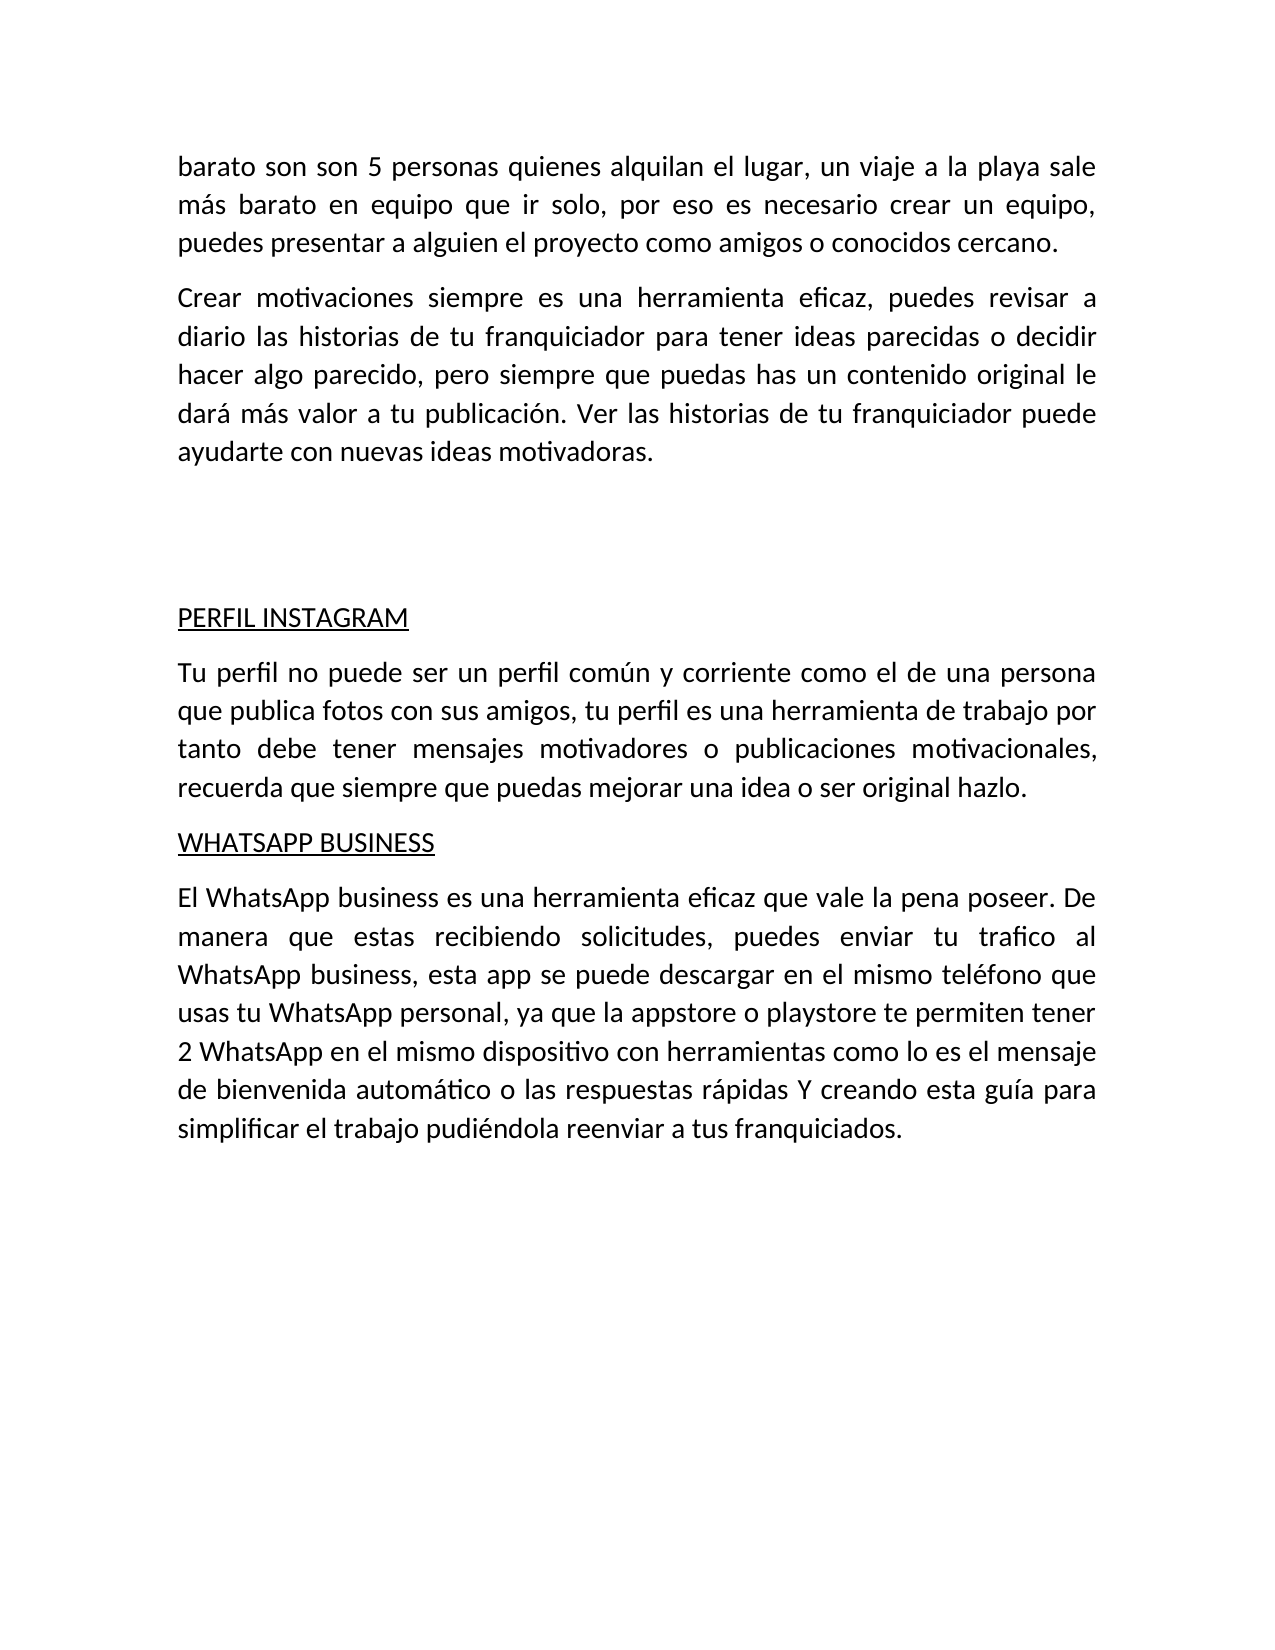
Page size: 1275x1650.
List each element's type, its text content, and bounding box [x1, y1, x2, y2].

text El WhatsApp business es una herramienta eficaz que vale la pena poseer. De manera que estas recibiendo solicitudes, puedes enviar tu trafico al WhatsApp business, esta app se puede descargar en el mismo teléfono que usas tu WhatsApp personal, ya que la appstore o playstore te permiten tener 2 WhatsApp en el mismo dispositivo con herramientas como lo es el mensaje de bienvenida automático o las respuestas rápidas Y creando esta guía para simplificar el trabajo pudiéndola reenviar a tus franquiciados. [177, 879, 1098, 1146]
text Crear motivaciones siempre es una herramienta eficaz, puedes revisar a diario las historias de tu franquiciador para tener ideas parecidas o decidir hacer algo parecido, pero siempre que puedas has un contenido original le dará más valor a tu publicación. Ver las historias de tu franquiciador puede ayudarte con nuevas ideas motivadoras. [177, 279, 1098, 469]
text Tu perfil no puede ser un perfil común y corriente como el de una persona que publica fotos con sus amigos, tu perfil es una herramienta de trabajo por tanto debe tener mensajes motivadores o publicaciones motivacionales, recuerda que siempre que puedas mejorar una idea o ser original hazlo. [177, 654, 1098, 805]
text PERFIL INSTAGRAM [177, 599, 1098, 634]
text WHATSAPP BUSINESS [177, 824, 1098, 860]
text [177, 148, 1098, 260]
